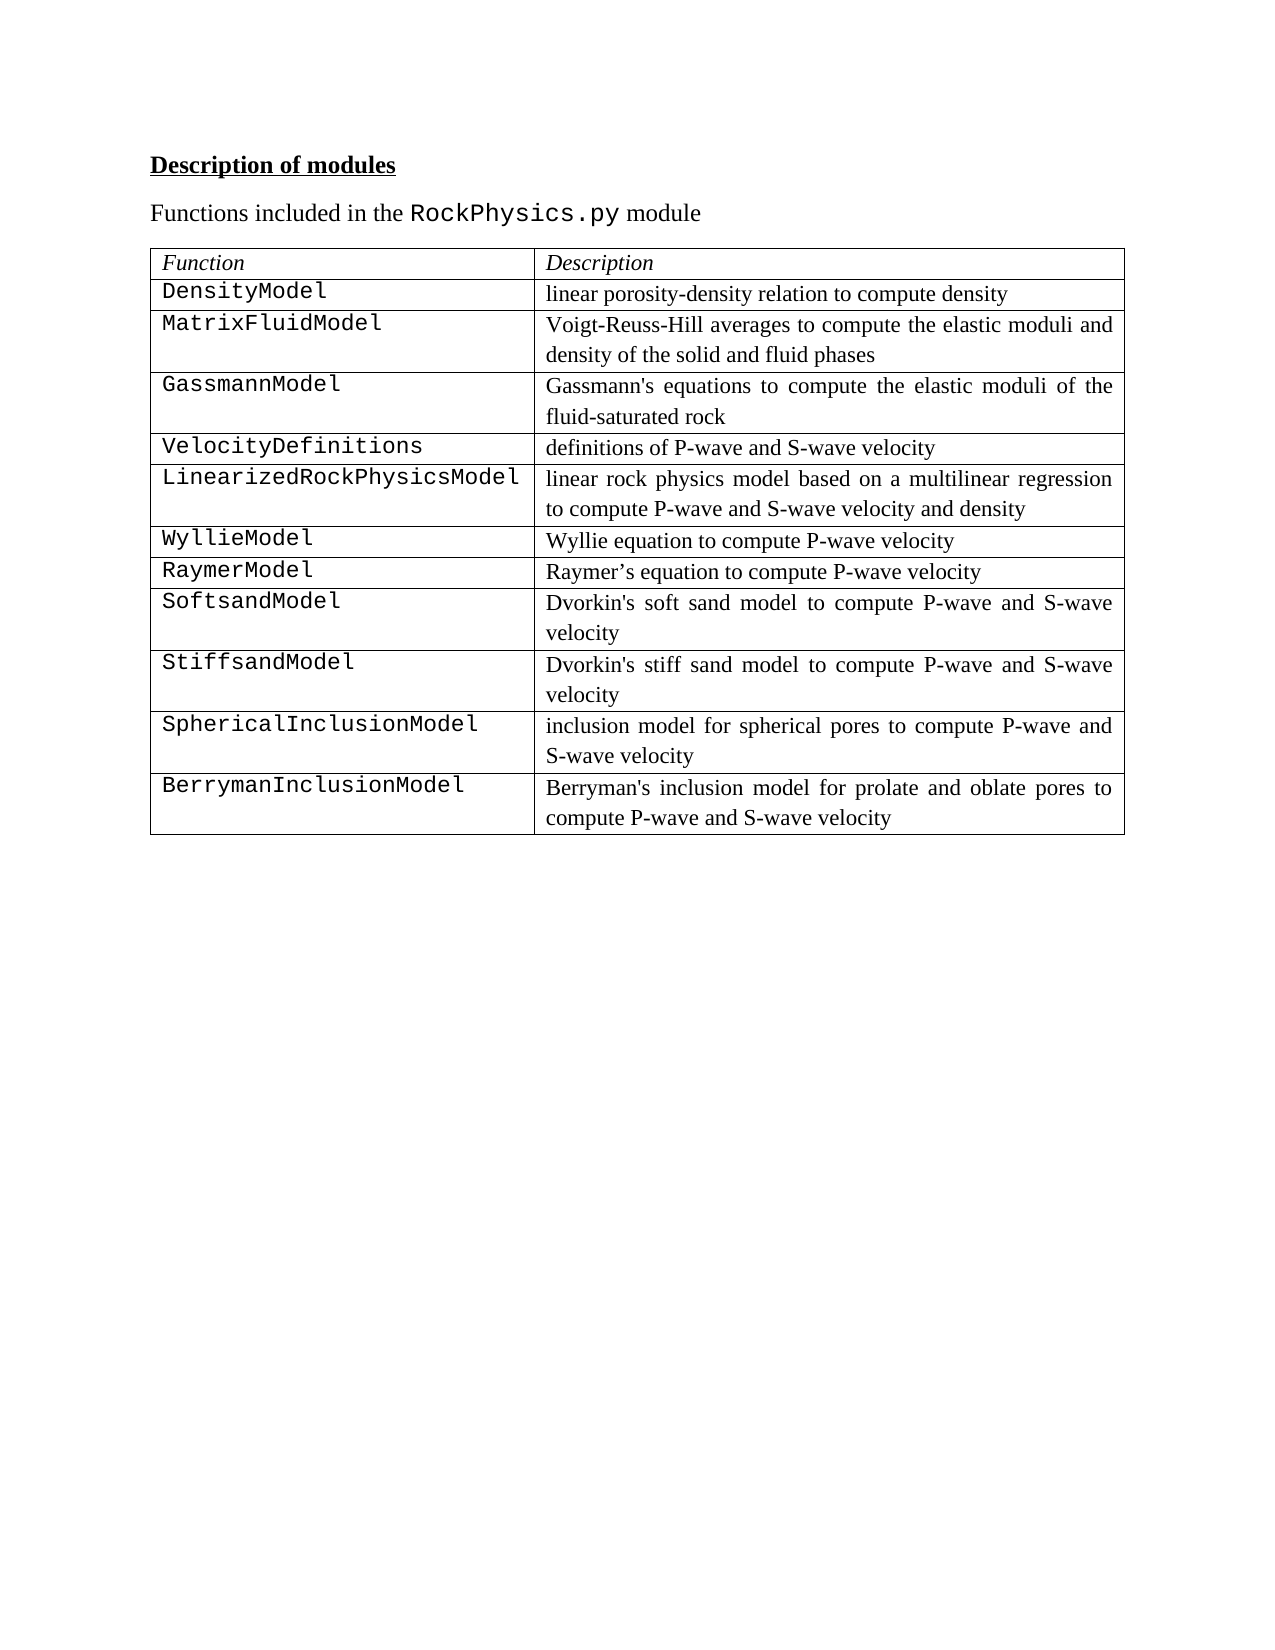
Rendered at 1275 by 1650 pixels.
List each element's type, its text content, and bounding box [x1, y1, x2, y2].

table_cell Dvorkin's soft sand model to compute P-wave and S-wave velocity [535, 589, 1124, 650]
table_cell VelocityDefinitions [151, 434, 534, 464]
table_cell BerrymanInclusionModel [151, 774, 534, 834]
table_cell DensityModel [151, 280, 534, 310]
table_cell SphericalInclusionModel [151, 712, 534, 773]
table_cell StiffsandModel [151, 651, 534, 711]
table_cell GassmannModel [151, 373, 534, 433]
table_cell LinearizedRockPhysicsModel [151, 465, 534, 526]
table_header Description [535, 249, 1124, 279]
table_cell Gassmann's equations to compute the elastic moduli of the fluid-saturated rock [535, 373, 1124, 433]
table_cell WyllieModel [151, 527, 534, 557]
table_cell SoftsandModel [151, 589, 534, 650]
table_cell linear porosity-density relation to compute density [535, 280, 1124, 310]
table_cell RaymerModel [151, 558, 534, 588]
table_cell linear rock physics model based on a multilinear regression to compute P-wave and S-wave velocity and density [535, 465, 1124, 526]
table_cell Dvorkin's stiff sand model to compute P-wave and S-wave velocity [535, 651, 1124, 711]
table_cell Voigt-Reuss-Hill averages to compute the elastic moduli and density of the solid and fluid phases [535, 311, 1124, 372]
table_cell Berryman's inclusion model for prolate and oblate pores to compute P-wave and S-wave velocity [535, 774, 1124, 834]
table_cell Wyllie equation to compute P-wave velocity [535, 527, 1124, 557]
text Description of modules [150, 150, 1125, 179]
table_cell MatrixFluidModel [151, 311, 534, 372]
table_cell definitions of P-wave and S-wave velocity [535, 434, 1124, 464]
table_cell Raymer’s equation to compute P-wave velocity [535, 558, 1124, 588]
table_cell inclusion model for spherical pores to compute P-wave and S-wave velocity [535, 712, 1124, 773]
table_header Function [151, 249, 534, 279]
text Functions included in the RockPhysics.py module [150, 198, 1125, 228]
